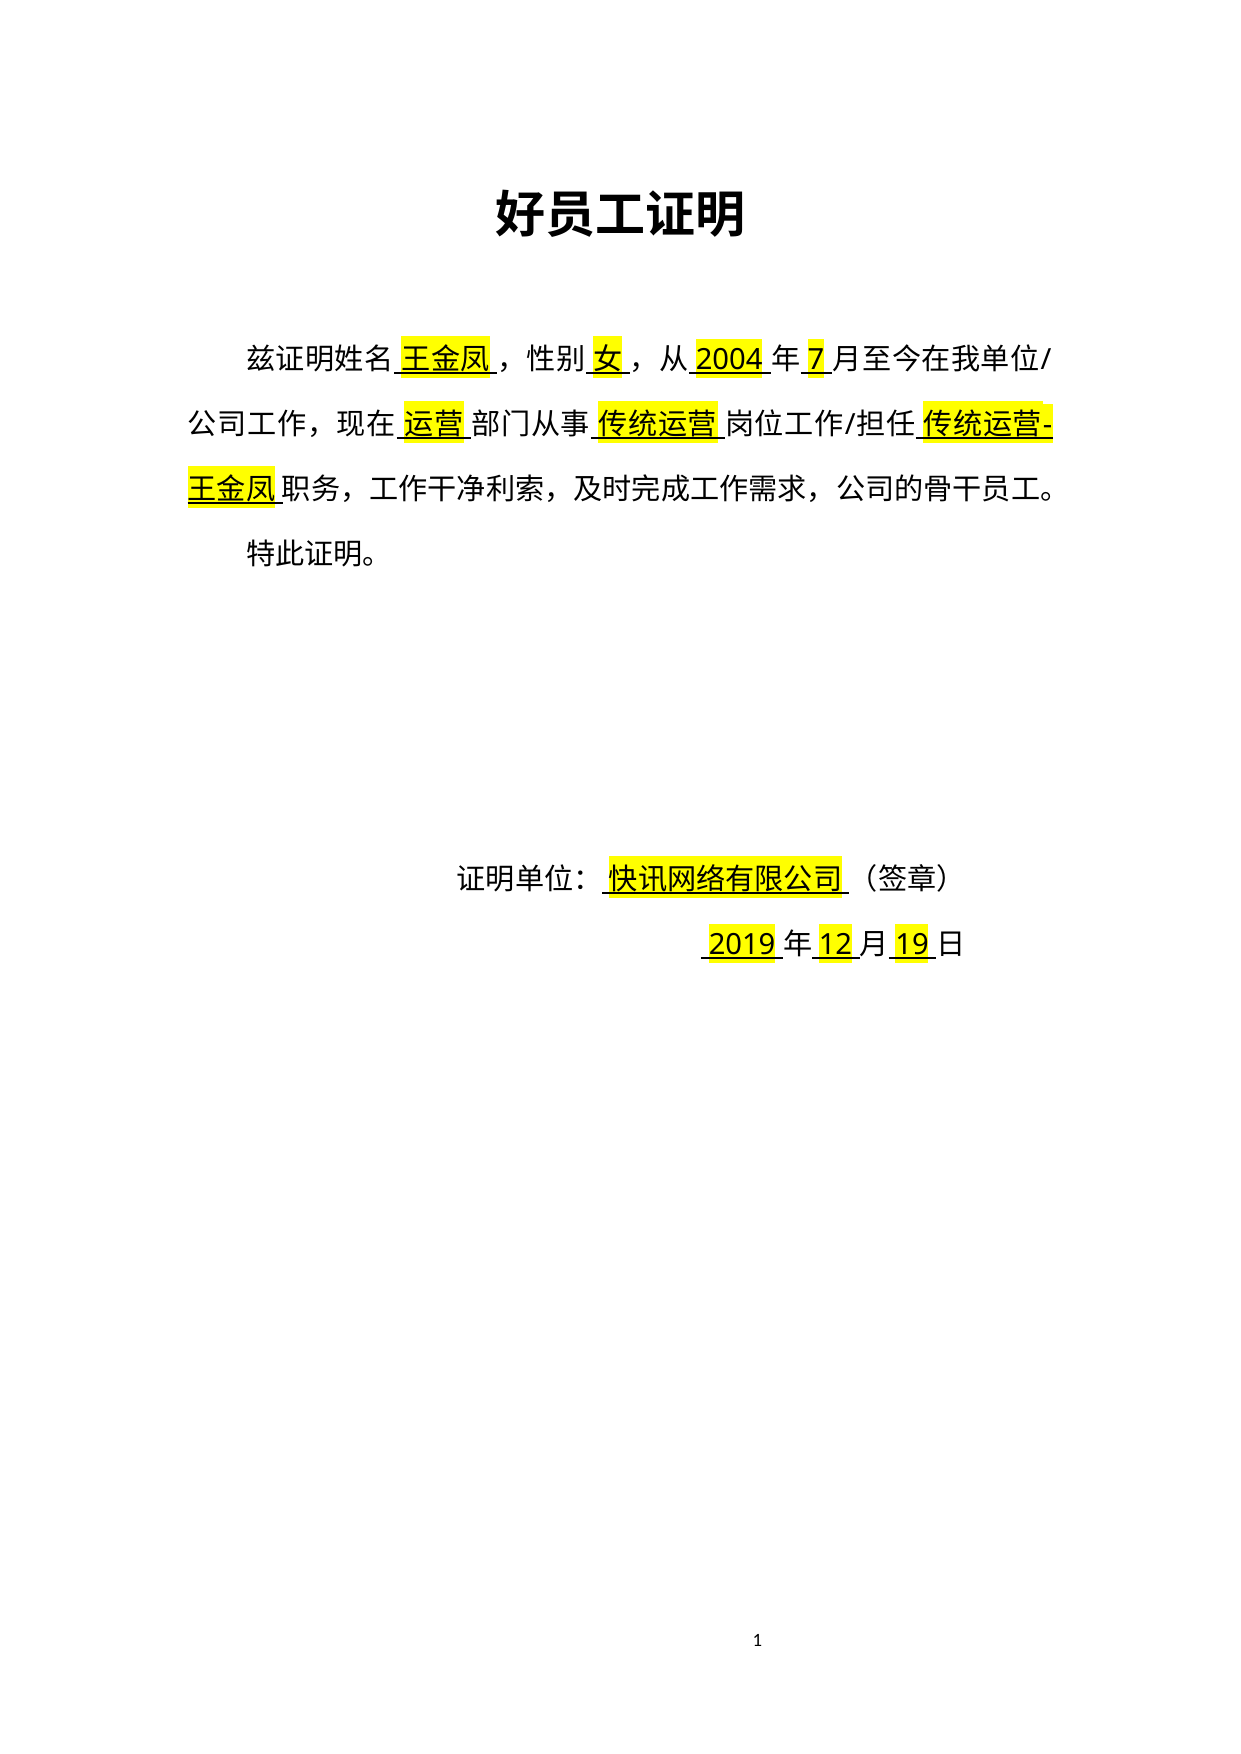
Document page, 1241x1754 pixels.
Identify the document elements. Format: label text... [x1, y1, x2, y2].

text 证明单位： 快讯网络有限公司 （签章） [187, 844, 965, 909]
text 好员工证明 [187, 162, 1053, 259]
text 2019 年 12 月 19 日 [187, 909, 965, 974]
text 兹证明姓名 王金凤 ，性别 女 ，从 2004 年 7 月至今在我单位/公司工作，现在 运营 部门从事 传统运营 岗位工作/担任 传统运营-王金凤 职务，工作干净利索，及时完成工作需求，公司的骨干员工。 [187, 324, 1053, 519]
text 特此证明。 [187, 519, 1053, 584]
